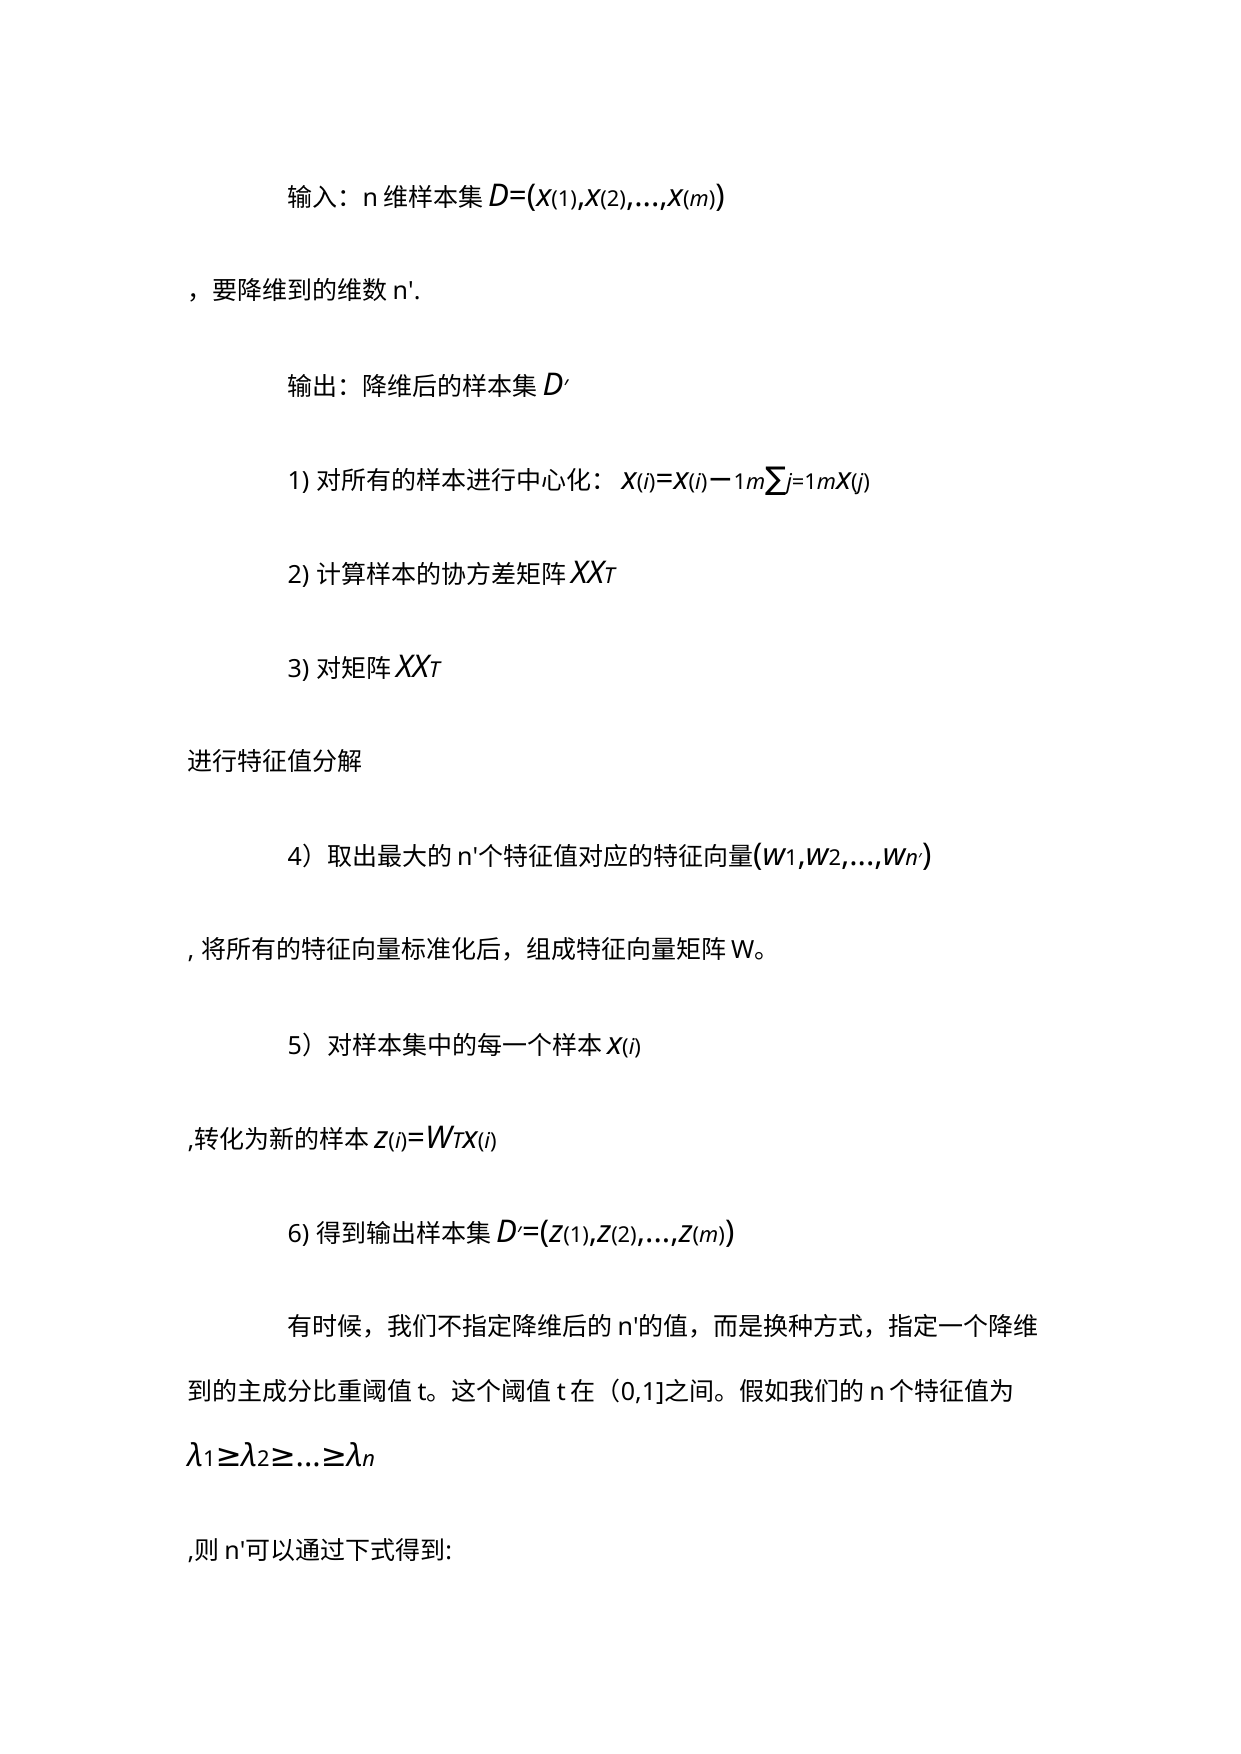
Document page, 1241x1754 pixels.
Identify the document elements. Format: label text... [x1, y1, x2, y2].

text 输出：降维后的样本集D′ [187, 350, 1053, 415]
text 进行特征值分解 [187, 727, 1053, 792]
text 有时候，我们不指定降维后的n'的值，而是换种方式，指定一个降维到的主成分比重阈值t。这个阈值t在（0,1]之间。假如我们的n个特征值为λ1≥λ2≥...≥λn [187, 1292, 1053, 1487]
text ,则n'可以通过下式得到: [187, 1516, 1053, 1581]
text ,转化为新的样本z(i)=WTx(i) [187, 1104, 1053, 1169]
text 3) 对矩阵XXT [187, 633, 1053, 698]
text 1) 对所有的样本进行中心化： x(i)=x(i)−1m∑j=1mx(j) [187, 444, 1053, 509]
text , 将所有的特征向量标准化后，组成特征向量矩阵W。 [187, 915, 1053, 980]
text 6) 得到输出样本集D′=(z(1),z(2),...,z(m)) [187, 1198, 1053, 1263]
text ，要降维到的维数n'. [187, 256, 1053, 321]
text 2) 计算样本的协方差矩阵XXT [187, 539, 1053, 604]
text 输入：n维样本集D=(x(1),x(2),...,x(m)) [187, 162, 1053, 227]
text 4）取出最大的n'个特征值对应的特征向量(w1,w2,...,wn′) [187, 821, 1053, 886]
text 5）对样本集中的每一个样本x(i) [187, 1009, 1053, 1074]
